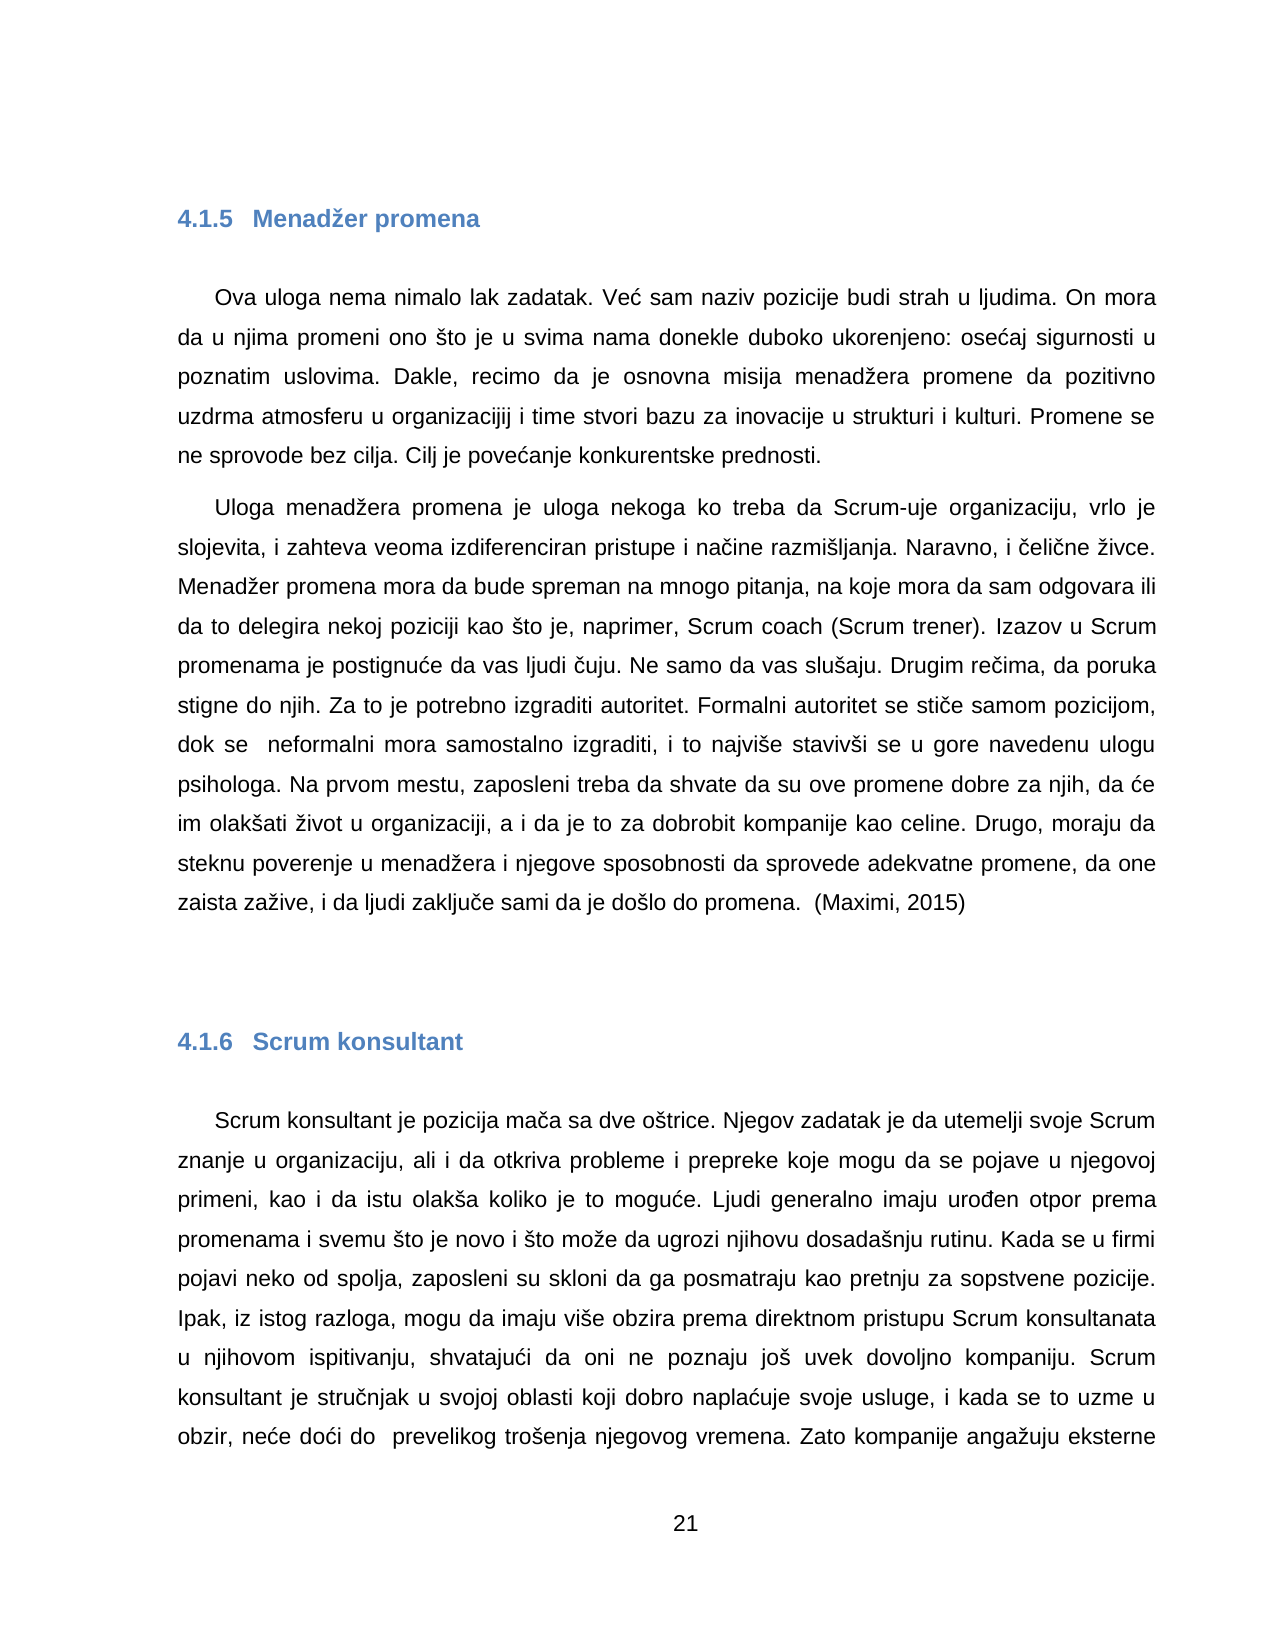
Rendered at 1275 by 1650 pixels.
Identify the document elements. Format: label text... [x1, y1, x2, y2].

text Uloga menadžera promena je uloga nekoga ko treba da Scrum-uje organizaciju, vrlo je slojevita, i zahteva veoma izdiferenciran pristupe i načine razmišljanja. Naravno, i čelične živce. Menadžer promena mora da bude spreman na mnogo pitanja, na koje mora da sam odgovara ili da to delegira nekoj poziciji kao što je, naprimer, Scrum coach (Scrum trener). Izazov u Scrum promenama je postignuće da vas ljudi čuju. Ne samo da vas slušaju. Drugim rečima, da poruka stigne do njih. Za to je potrebno izgraditi autoritet. Formalni autoritet se stiče samom pozicijom, dok se neformalni mora samostalno izgraditi, i to najviše stavivši se u gore navedenu ulogu psihologa. Na prvom mestu, zaposleni treba da shvate da su ove promene dobre za njih, da će im olakšati život u organizaciji, a i da je to za dobrobit kompanije kao celine. Drugo, moraju da steknu poverenje u menadžera i njegove sposobnosti da sprovede adekvatne promene, da one zaista zažive, i da ljudi zaključe sami da je došlo do promena. [177, 494, 1157, 915]
subtitle Menadžer promena [177, 204, 1157, 233]
text Ova uloga nema nimalo lak zadatak. Već sam naziv pozicije budi strah u ljudima. On mora da u njima promeni ono što je u svima nama donekle duboko ukorenjeno: osećaj sigurnosti u poznatim uslovima. Dakle, recimo da je osnovna misija menadžera promene da pozitivno uzdrma atmosferu u organizacijij i time stvori bazu za inovacije u strukturi i kulturi. Promene se ne sprovode bez cilja. Cilj je povećanje konkurentske prednosti. [177, 284, 1157, 468]
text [177, 1107, 1157, 1449]
subtitle Scrum konsultant [177, 1027, 1157, 1056]
